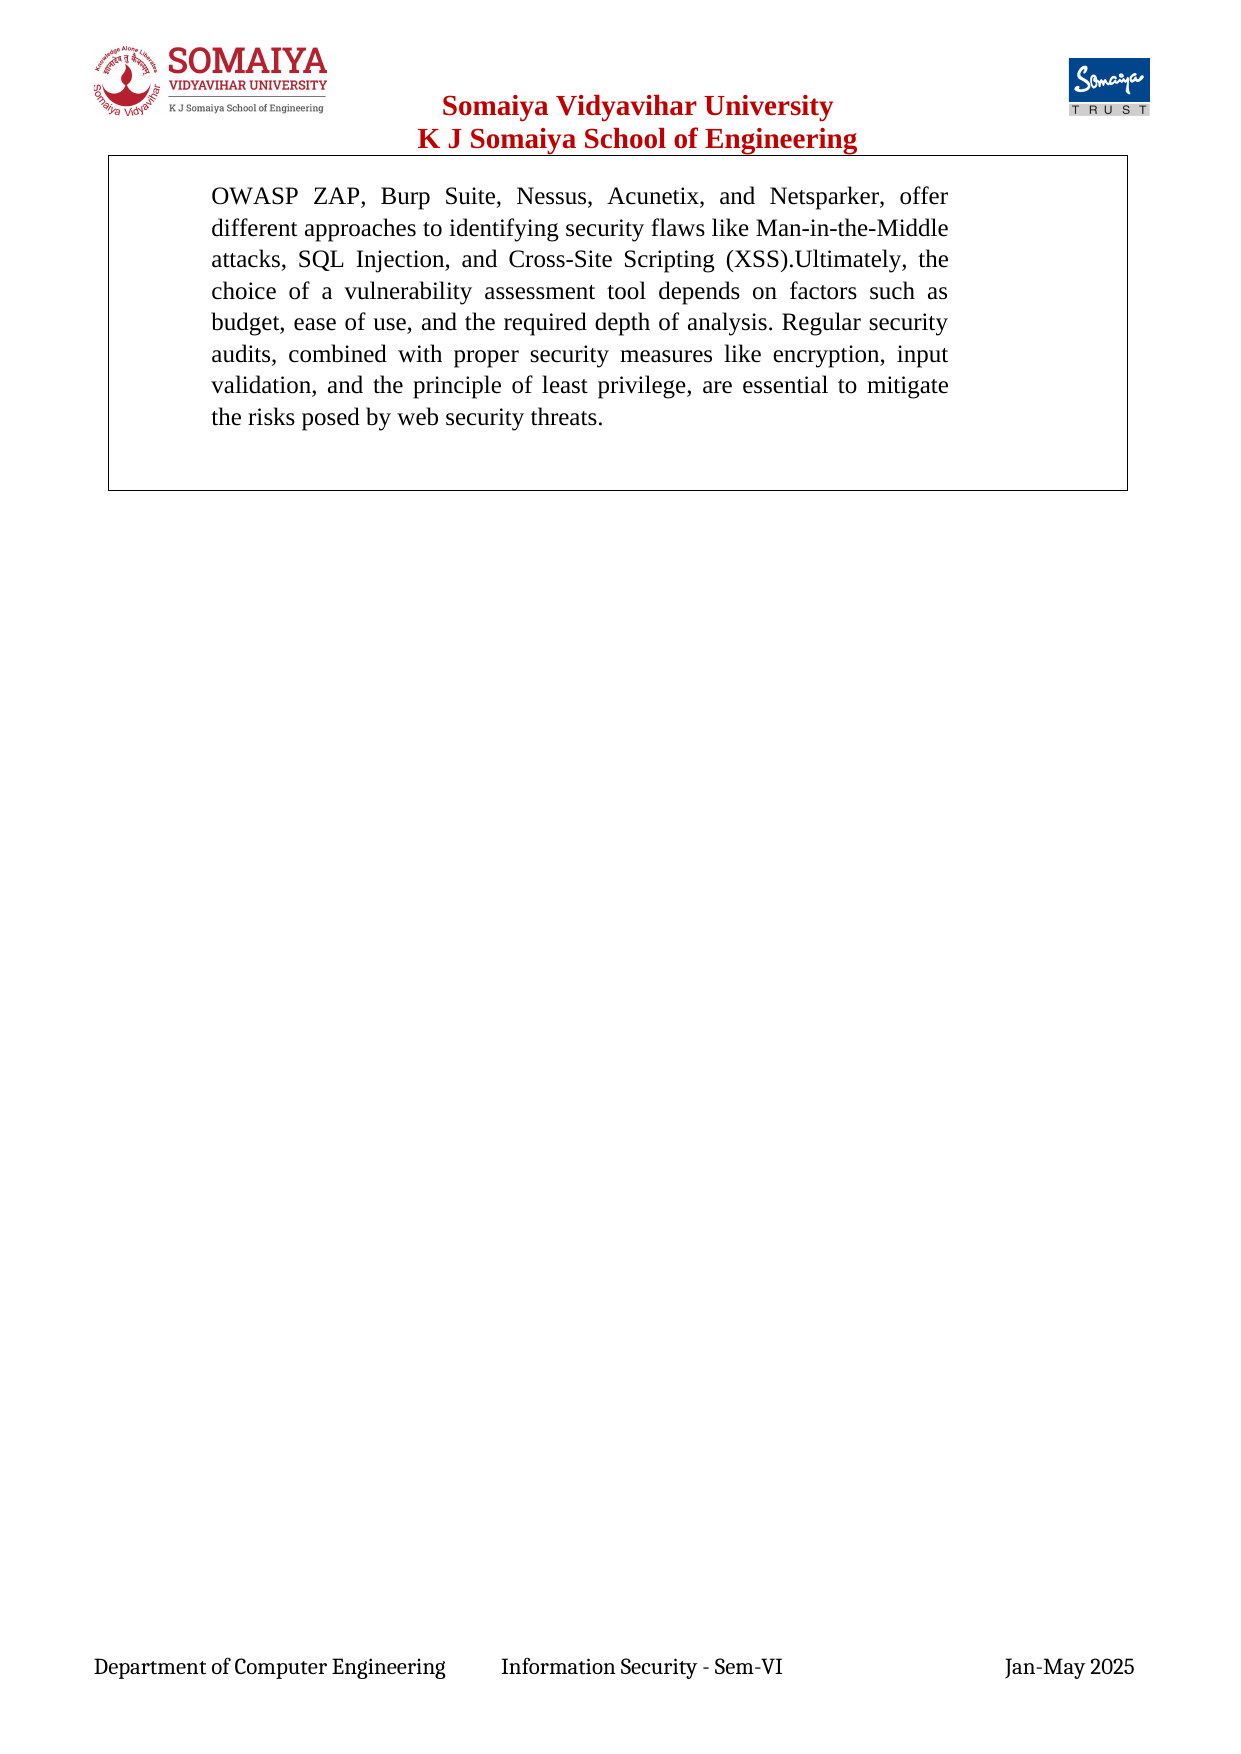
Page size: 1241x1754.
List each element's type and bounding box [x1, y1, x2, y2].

picture [93, 46, 327, 116]
table_cell [109, 156, 1127, 490]
picture [1068, 58, 1150, 116]
